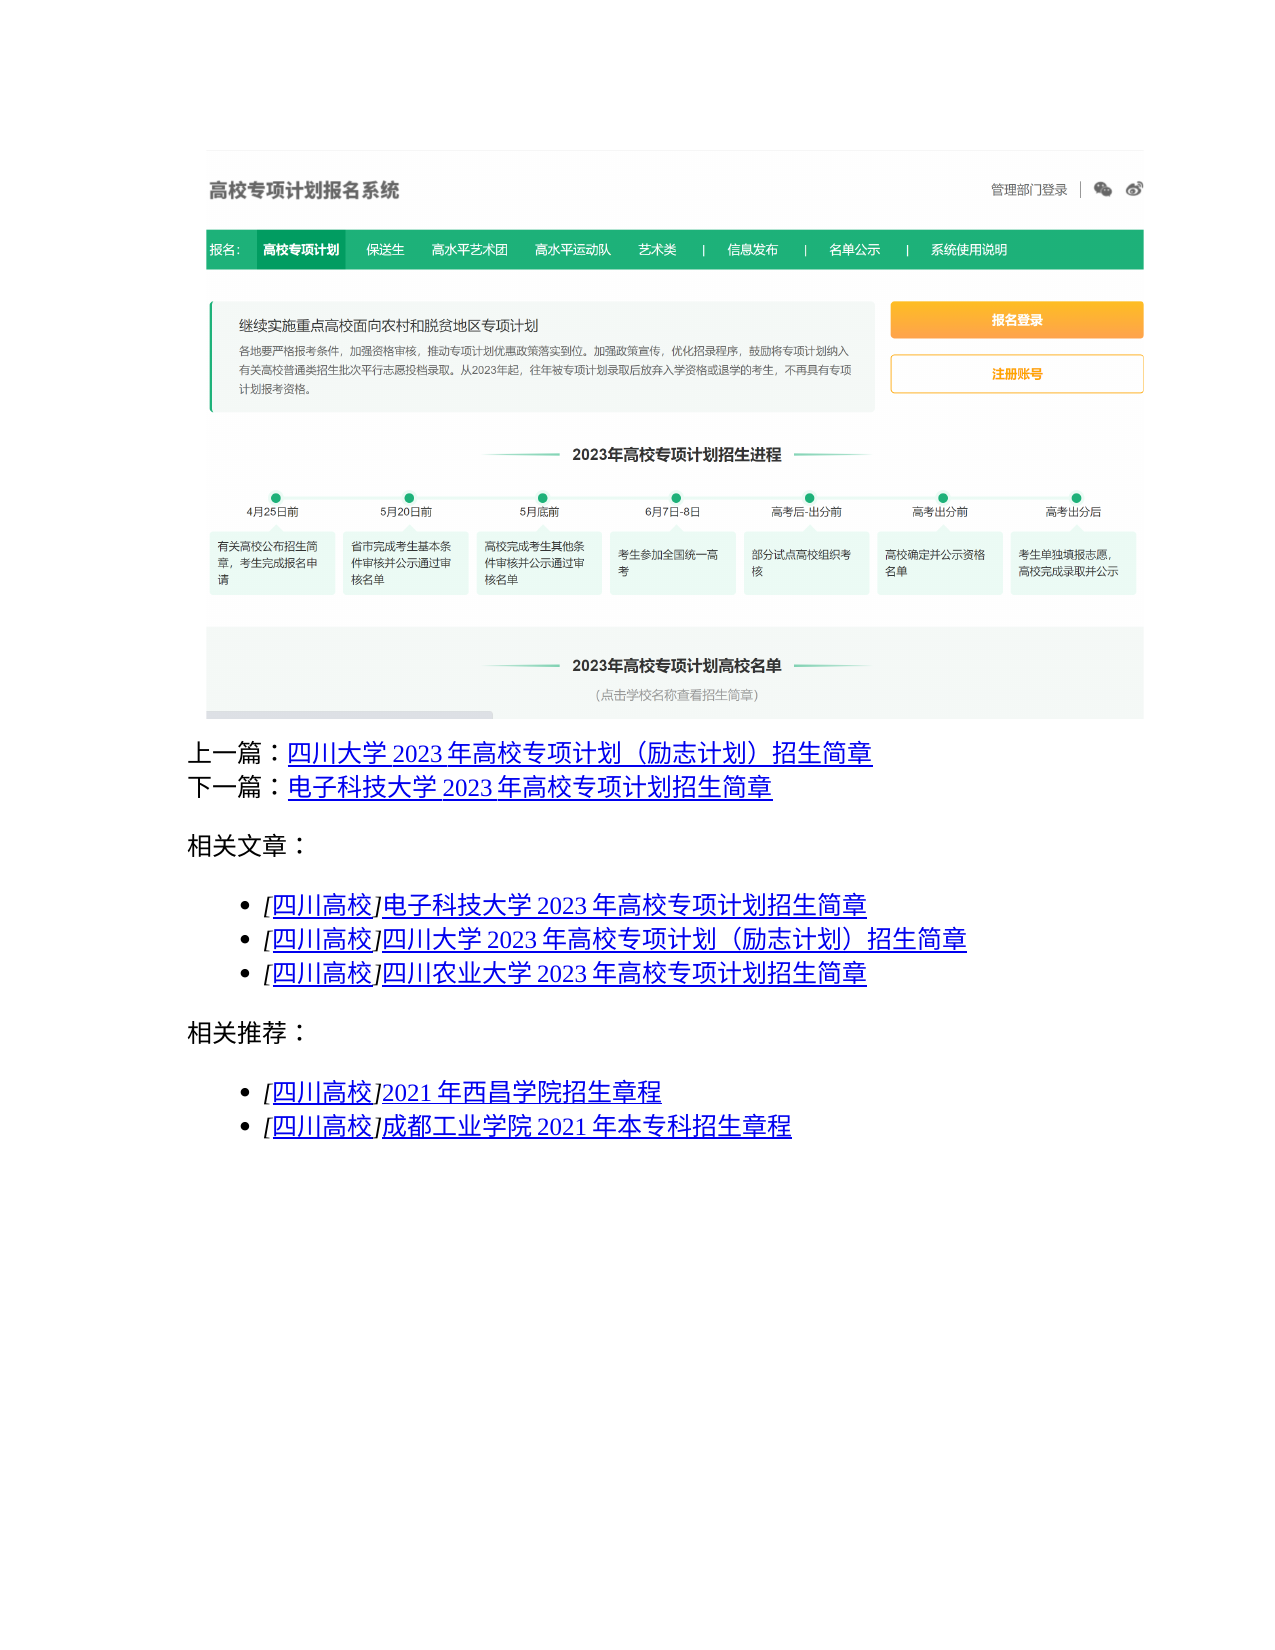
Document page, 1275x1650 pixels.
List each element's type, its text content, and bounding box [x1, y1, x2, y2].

picture [206, 150, 1144, 719]
list [四川高校]电子科技大学2023年高校专项计划招生简章 [241, 888, 1087, 922]
list [四川高校]四川农业大学2023年高校专项计划招生简章 [241, 956, 1087, 990]
text 相关推荐： [187, 1015, 1087, 1049]
text 相关文章： [187, 829, 1087, 863]
list [四川高校]四川大学2023年高校专项计划（励志计划）招生简章 [241, 922, 1087, 956]
list [四川高校]成都工业学院2021年本专科招生章程 [241, 1108, 1087, 1142]
text 上一篇：四川大学2023年高校专项计划（励志计划）招生简章 下一篇：电子科技大学2023年高校专项计划招生简章 [187, 736, 1087, 804]
list [四川高校]2021年西昌学院招生章程 [241, 1074, 1087, 1108]
